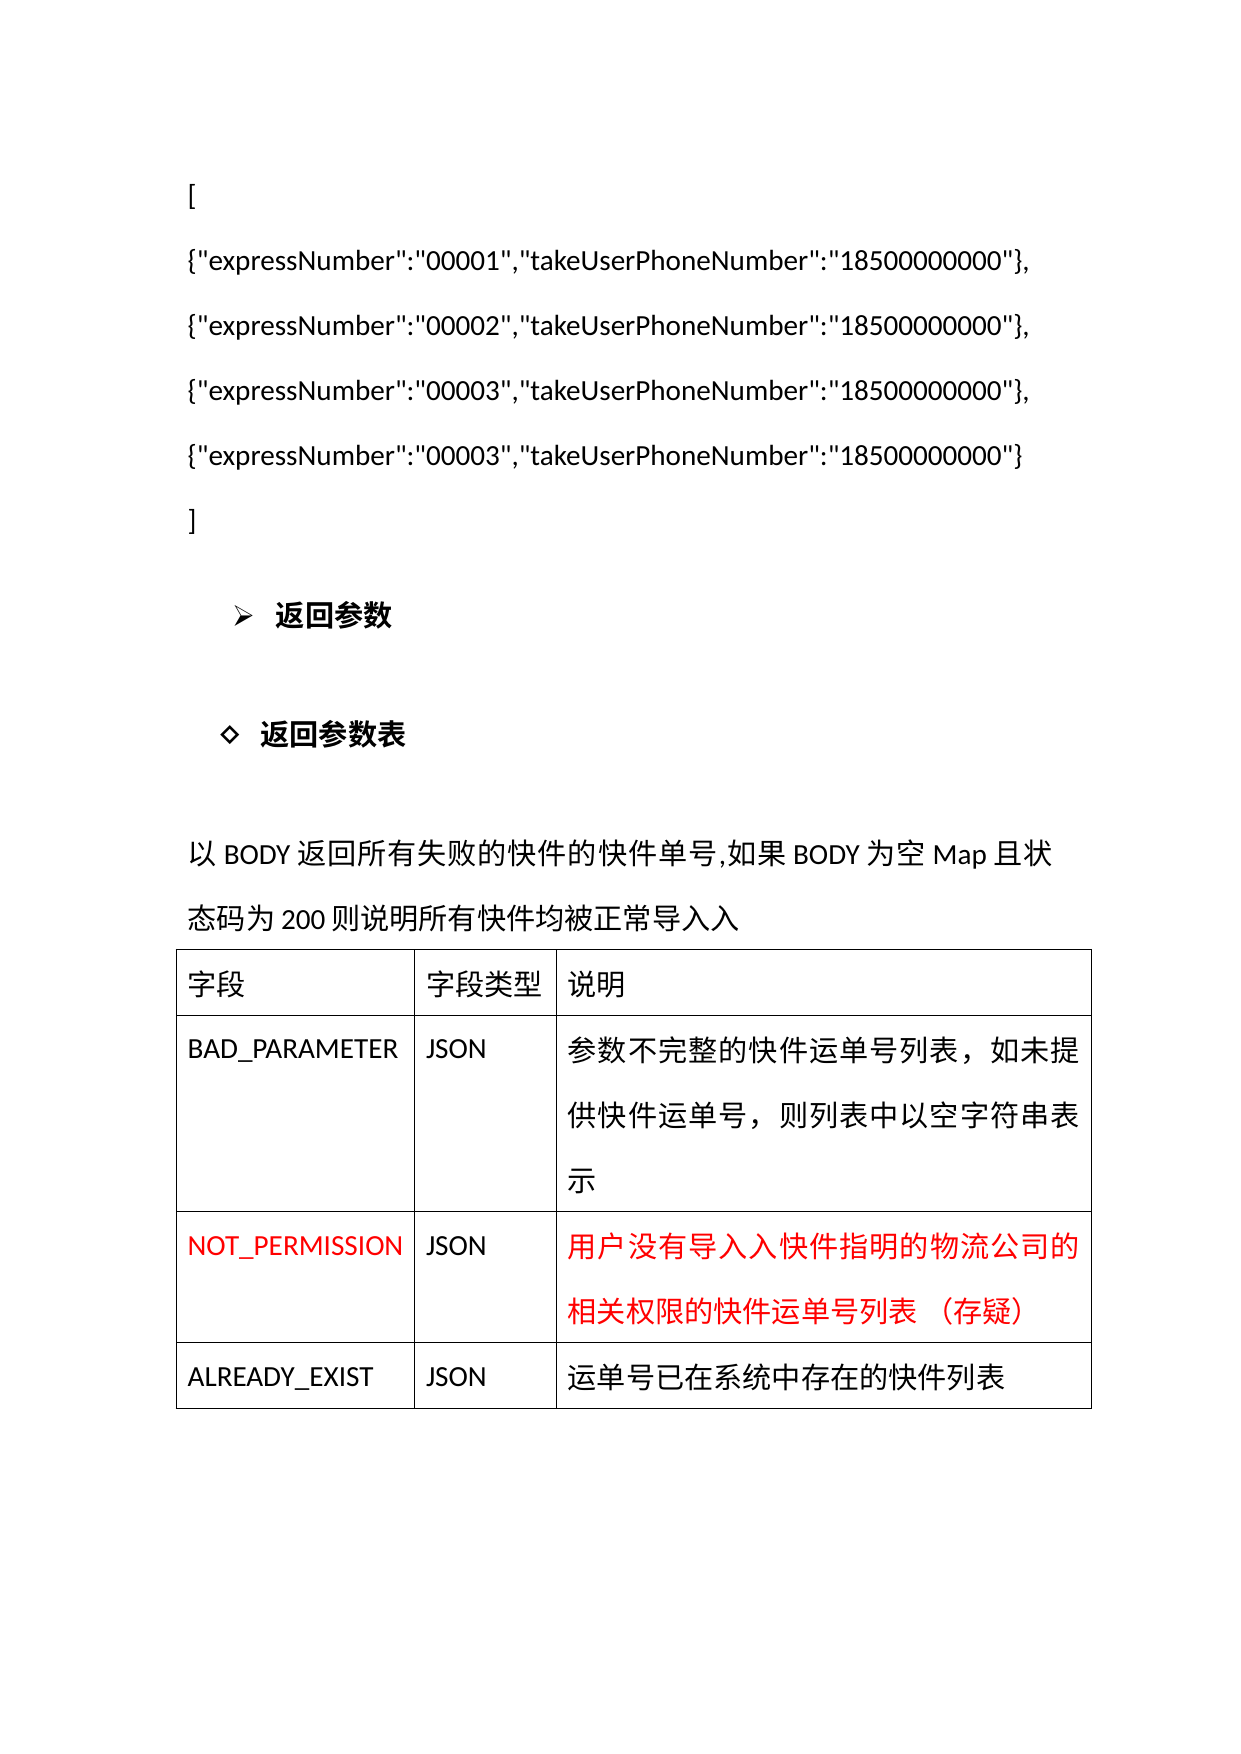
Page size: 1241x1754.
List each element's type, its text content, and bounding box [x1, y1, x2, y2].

subtitle 返回参数表 [217, 700, 1023, 765]
table_cell 运单号已在系统中存在的快件列表 [557, 1343, 1091, 1408]
table_cell NOT_PERMISSION [177, 1212, 414, 1342]
text ] [187, 487, 1053, 552]
text {"expressNumber":"00003","takeUserPhoneNumber":"18500000000"}, [187, 357, 1053, 422]
table_cell ALREADY_EXIST [177, 1343, 414, 1408]
text {"expressNumber":"00001","takeUserPhoneNumber":"18500000000"}, [187, 227, 1053, 292]
table_cell JSON [415, 1016, 556, 1211]
table_cell 参数不完整的快件运单号列表，如未提供快件运单号，则列表中以空字符串表⽰ [557, 1016, 1091, 1211]
text [ [187, 162, 1053, 227]
text {"expressNumber":"00002","takeUserPhoneNumber":"18500000000"}, [187, 292, 1053, 357]
text 以BODY返回所有失败的快件的快件单号,如果BODY为空Map且状态码为200则说明所有快件均被正常导⼊入 [187, 819, 1053, 949]
table_header 字段 [177, 950, 414, 1015]
text {"expressNumber":"00003","takeUserPhoneNumber":"18500000000"} [187, 422, 1053, 487]
table_cell JSON [415, 1343, 556, 1408]
table_cell BAD_PARAMETER [177, 1016, 414, 1211]
table_cell JSON [415, 1212, 556, 1342]
subtitle 返回参数 [232, 581, 1023, 646]
table_header 说明 [557, 950, 1091, 1015]
table_cell 用户没有导⼊入快件指明的物流公司的相关权限的快件运单号列表 （存疑） [557, 1212, 1091, 1342]
table_header 字段类型 [415, 950, 556, 1015]
